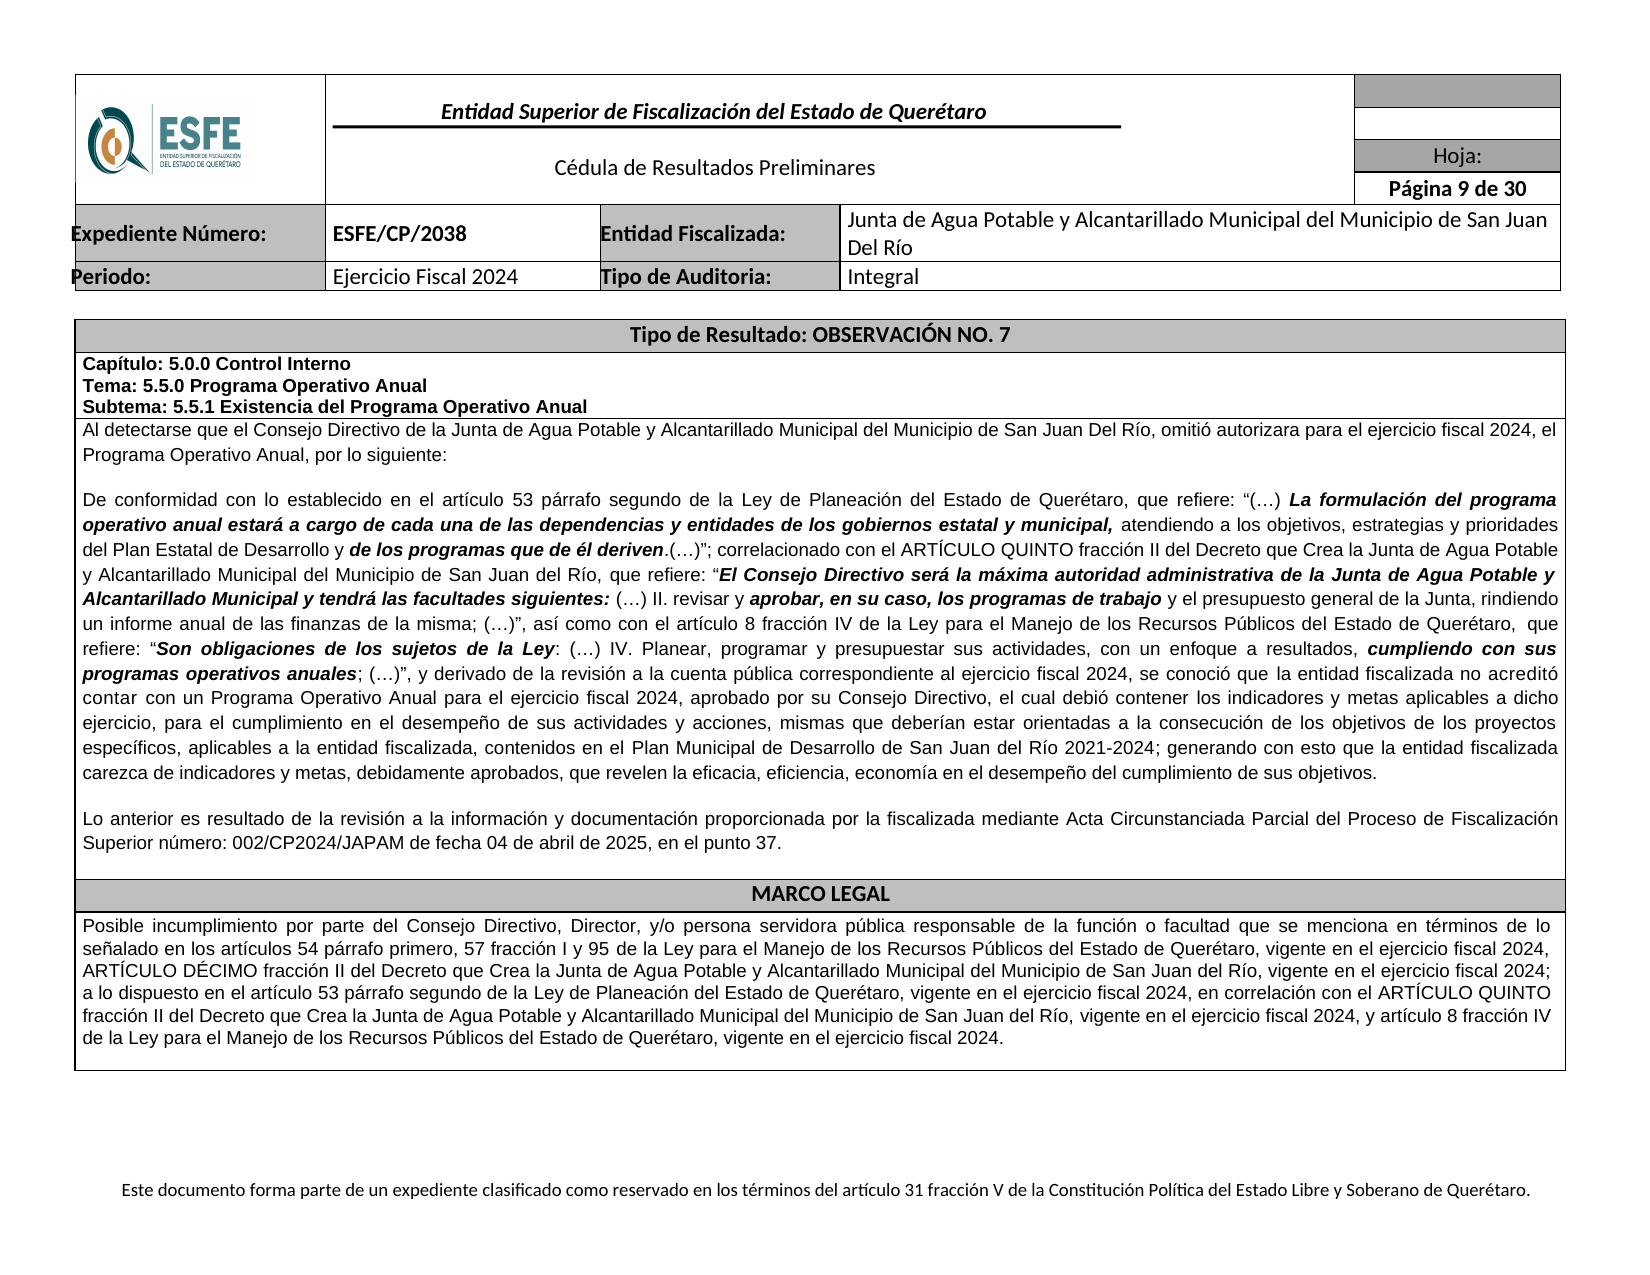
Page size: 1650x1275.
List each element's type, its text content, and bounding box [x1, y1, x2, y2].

table_cell Al detectarse que el Consejo Directivo de la Junta de Agua Potable y Alcantarillado Municipal del Municipio de San Juan Del Río, omitió autorizara para el ejercicio fiscal 2024, el Programa Operativo Anual, por lo siguiente: De conformidad con lo establecido en el artículo 53 párrafo segundo de la Ley de Planeación del Estado de Querétaro, que refiere: “(…) La formulación del programa operativo anual estará a cargo de cada una de las dependencias y entidades de los gobiernos estatal y municipal, atendiendo a los objetivos, estrategias y prioridades del Plan Estatal de Desarrollo y de los programas que de él deriven.(…)”; correlacionado con el ARTÍCULO QUINTO fracción II del Decreto que Crea la Junta de Agua Potable y Alcantarillado Municipal del Municipio de San Juan del Río, que refiere: “El Consejo Directivo será la máxima autoridad administrativa de la Junta de Agua Potable y Alcantarillado Municipal y tendrá las facultades siguientes: (…) II. revisar y aprobar, en su caso, los programas de trabajo y el presupuesto general de la Junta, rindiendo un informe anual de las finanzas de la misma; (…)”, así como con el artículo 8 fracción IV de la Ley para el Manejo de los Recursos Públicos del Estado de Querétaro, que refiere: “Son obligaciones de los sujetos de la Ley: (…) IV. Planear, programar y presupuestar sus actividades, con un enfoque a resultados, cumpliendo con sus programas operativos anuales; (…)”, y derivado de la revisión a la cuenta pública correspondiente al ejercicio fiscal 2024, se conoció que la entidad fiscalizada no acreditó contar con un Programa Operativo Anual para el ejercicio fiscal 2024, aprobado por su Consejo Directivo, el cual debió contener los indicadores y metas aplicables a dicho ejercicio, para el cumplimiento en el desempeño de sus actividades y acciones, mismas que deberían estar orientadas a la consecución de los objetivos de los proyectos específicos, aplicables a la entidad fiscalizada, contenidos en el Plan Municipal de Desarrollo de San Juan del Río 2021-2024; generando con esto que la entidad fiscalizada carezca de indicadores y metas, debidamente aprobados, que revelen la eficacia, eficiencia, economía en el desempeño del cumplimiento de sus objetivos. Lo anterior es resultado de la revisión a la información y documentación proporcionada por la fiscalizada mediante Acta Circunstanciada Parcial del Proceso de Fiscalización Superior número: 002/CP2024/JAPAM de fecha 04 de abril de 2025, en el punto 37. [76, 419, 1565, 878]
table_header Tipo de Resultado: OBSERVACIÓN NO. 7 [76, 320, 1565, 352]
picture [75, 95, 258, 183]
table_cell Capítulo: 5.0.0 Control Interno Tema: 5.5.0 Programa Operativo Anual Subtema: 5.5.1 Existencia del Programa Operativo Anual [76, 353, 1565, 418]
table_cell Posible incumplimiento por parte del Consejo Directivo, Director, y/o persona servidora pública responsable de la función o facultad que se menciona en términos de lo señalado en los artículos 54 párrafo primero, 57 fracción I y 95 de la Ley para el Manejo de los Recursos Públicos del Estado de Querétaro, vigente en el ejercicio fiscal 2024, ARTÍCULO DÉCIMO fracción II del Decreto que Crea la Junta de Agua Potable y Alcantarillado Municipal del Municipio de San Juan del Río, vigente en el ejercicio fiscal 2024; a lo dispuesto en el artículo 53 párrafo segundo de la Ley de Planeación del Estado de Querétaro, vigente en el ejercicio fiscal 2024, en correlación con el ARTÍCULO QUINTO fracción II del Decreto que Crea la Junta de Agua Potable y Alcantarillado Municipal del Municipio de San Juan del Río, vigente en el ejercicio fiscal 2024, y artículo 8 fracción IV de la Ley para el Manejo de los Recursos Públicos del Estado de Querétaro, vigente en el ejercicio fiscal 2024. [76, 913, 1565, 1070]
table_cell MARCO LEGAL [76, 880, 1565, 911]
